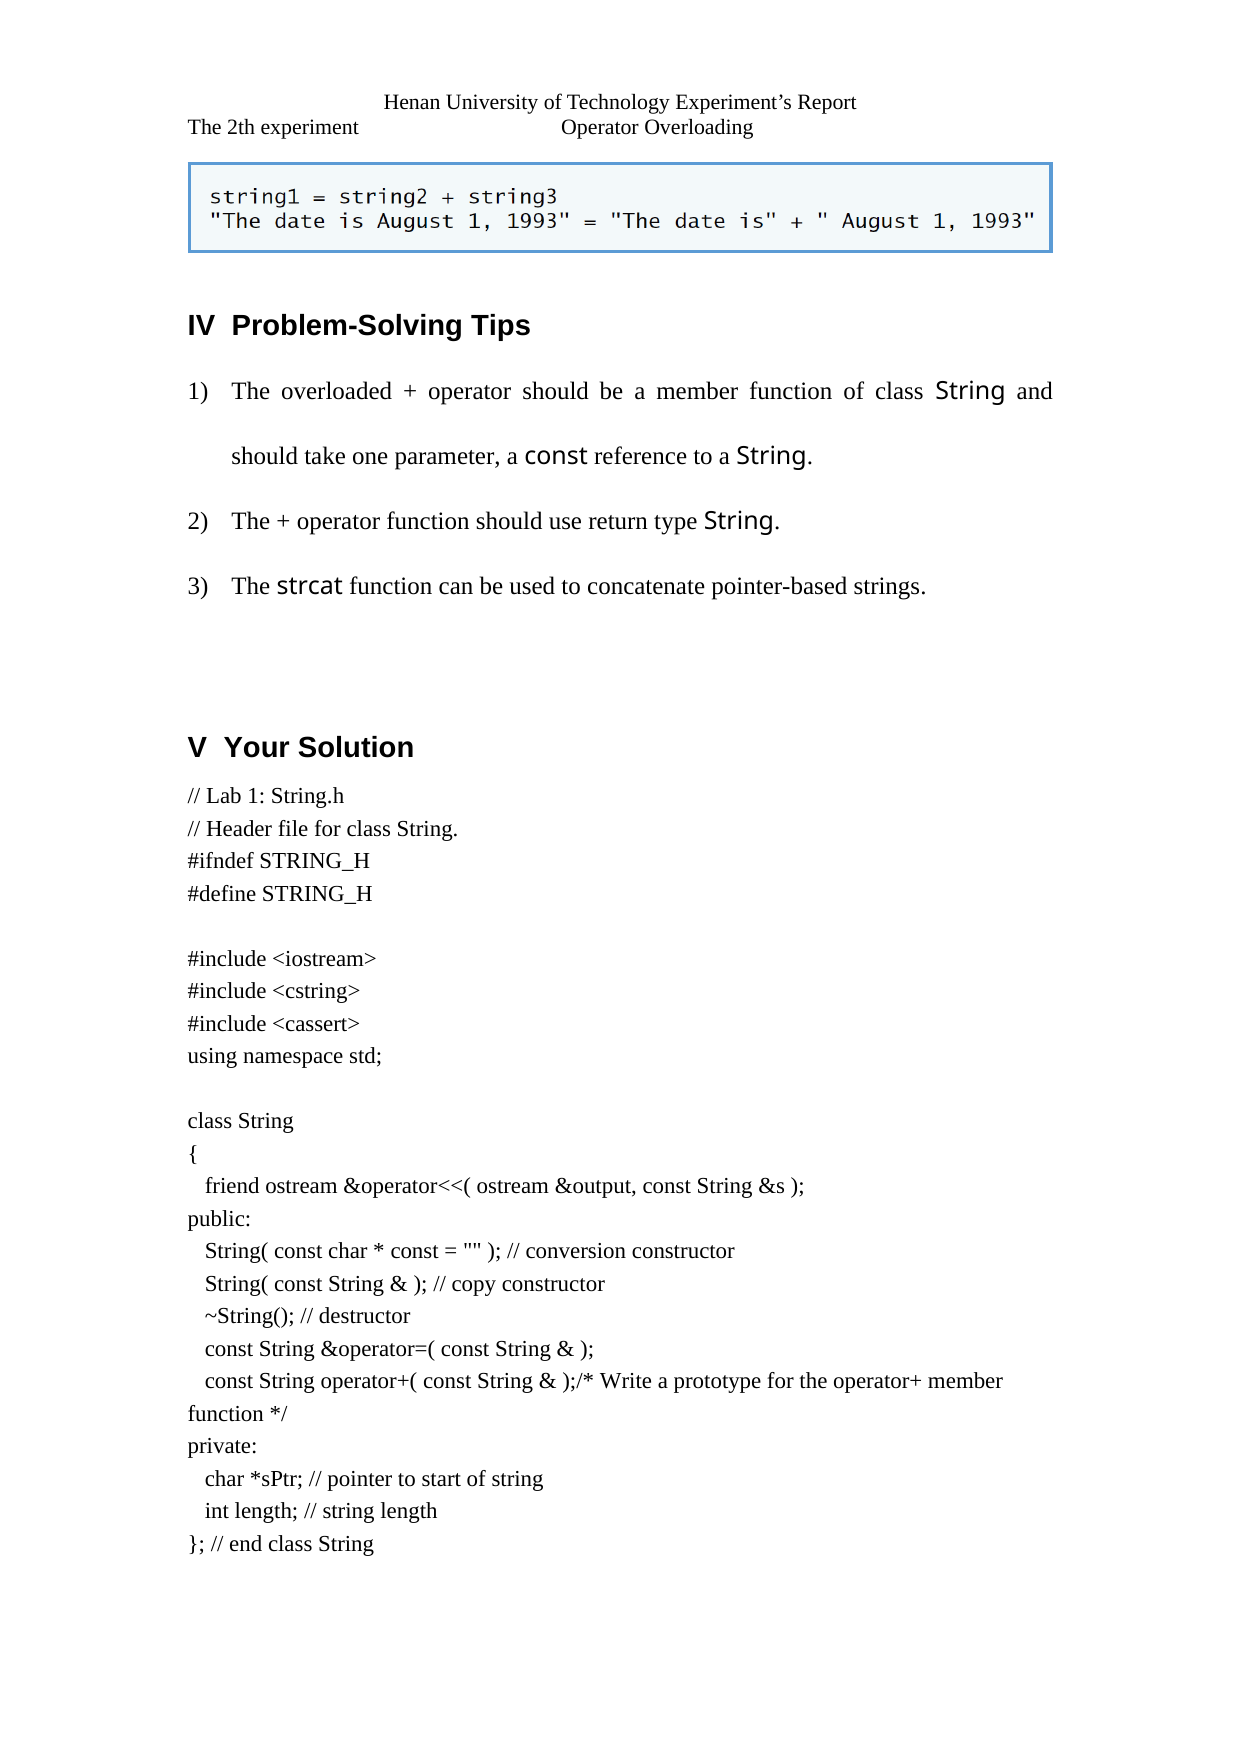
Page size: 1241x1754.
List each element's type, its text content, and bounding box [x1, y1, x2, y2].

text const String operator+( const String & );/* Write a prototype for the operator+ member function */ [187, 1364, 1053, 1429]
text // Lab 1: String.h [187, 779, 1053, 812]
text IV Problem-Solving Tips [187, 292, 1053, 357]
text { [187, 1137, 1053, 1169]
text #include <cassert> [187, 1007, 1053, 1039]
text V Your Solution [187, 714, 1053, 779]
text #define STRING_H [187, 877, 1053, 909]
text const String &operator=( const String & ); [187, 1332, 1053, 1364]
text String( const String & ); // copy constructor [187, 1267, 1053, 1299]
text // Header file for class String. [187, 812, 1053, 844]
text friend ostream &operator<<( ostream &output, const String &s ); [187, 1169, 1053, 1202]
text }; // end class String [187, 1527, 1053, 1559]
text #include <iostream> [187, 942, 1053, 974]
text private: [187, 1429, 1053, 1462]
text public: [187, 1202, 1053, 1234]
text ~String(); // destructor [187, 1299, 1053, 1332]
list The + operator function should use return type String. [187, 487, 1053, 552]
text #ifndef STRING_H [187, 844, 1053, 877]
text #include <cstring> [187, 974, 1053, 1007]
list The strcat function can be used to concatenate pointer-based strings. [187, 552, 1053, 617]
text int length; // string length [187, 1494, 1053, 1527]
text String( const char * const = "" ); // conversion constructor [187, 1234, 1053, 1267]
text class String [187, 1104, 1053, 1137]
text char *sPtr; // pointer to start of string [187, 1462, 1053, 1494]
text using namespace std; [187, 1039, 1053, 1072]
list The overloaded + operator should be a member function of class String and should take one parameter, a const reference to a String. [187, 357, 1053, 487]
picture [191, 165, 1049, 250]
